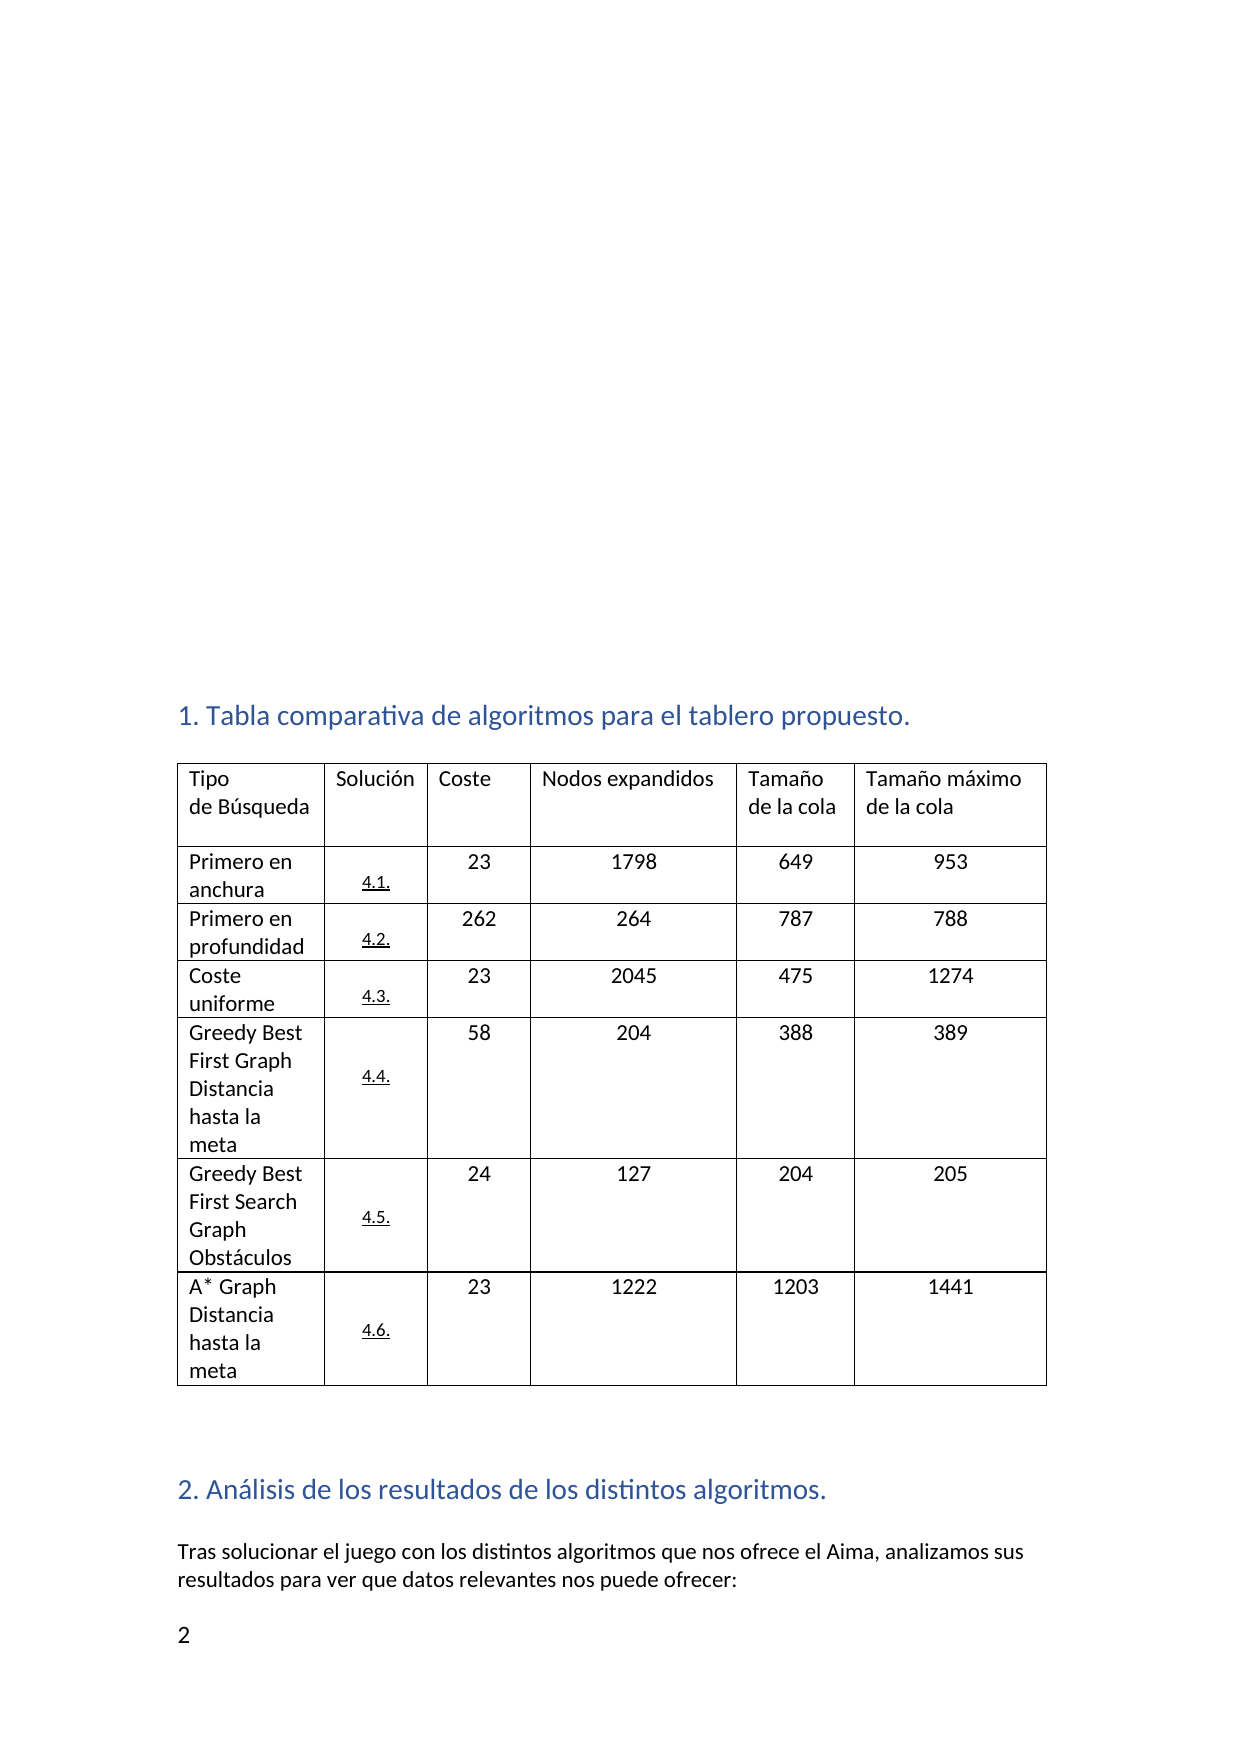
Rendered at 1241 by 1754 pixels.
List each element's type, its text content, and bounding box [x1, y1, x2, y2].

table_cell Coste uniforme [178, 961, 324, 1017]
table_cell 953 [855, 847, 1046, 903]
table_cell 127 [531, 1159, 736, 1271]
table_cell 4.1. [325, 847, 427, 903]
table_cell 262 [428, 904, 530, 960]
table_cell 204 [531, 1018, 736, 1158]
table_header Solución [325, 764, 427, 846]
table_cell 58 [428, 1018, 530, 1158]
table_cell 23 [428, 847, 530, 903]
table_cell 1203 [737, 1273, 854, 1384]
table_cell 475 [737, 961, 854, 1017]
table_cell 388 [737, 1018, 854, 1158]
table_cell 2045 [531, 961, 736, 1017]
table_cell 23 [428, 961, 530, 1017]
table_cell 4.4. [325, 1018, 427, 1158]
table_header Tamaño de la cola [737, 764, 854, 846]
subtitle 1. Tabla comparativa de algoritmos para el tablero propuesto. [177, 697, 1063, 732]
table_cell 4.5. [325, 1159, 427, 1271]
table_cell Greedy Best First Search Graph Obstáculos [178, 1159, 324, 1271]
table_cell Greedy Best First Graph Distancia hasta la meta [178, 1018, 324, 1158]
table_cell 204 [737, 1159, 854, 1271]
table_cell 205 [855, 1159, 1046, 1271]
table_cell 389 [855, 1018, 1046, 1158]
subtitle 2. Análisis de los resultados de los distintos algoritmos. [177, 1471, 1063, 1507]
table_cell 23 [428, 1273, 530, 1384]
table_cell 4.3. [325, 961, 427, 1017]
table_cell 787 [737, 904, 854, 960]
table_cell Primero en anchura [178, 847, 324, 903]
table_cell 788 [855, 904, 1046, 960]
table_cell 24 [428, 1159, 530, 1271]
table_header Tipo de Búsqueda [178, 764, 324, 846]
table_cell 264 [531, 904, 736, 960]
table_cell 1274 [855, 961, 1046, 1017]
table_cell 4.2. [325, 904, 427, 960]
table_header Tamaño máximo de la cola [855, 764, 1046, 846]
table_cell A* Graph Distancia hasta la meta [178, 1273, 324, 1384]
table_cell 4.6. [325, 1273, 427, 1384]
table_cell 649 [737, 847, 854, 903]
text Tras solucionar el juego con los distintos algoritmos que nos ofrece el Aima, analizamos sus resultados para ver que datos relevantes nos puede ofrecer: [177, 1537, 1063, 1593]
table_cell Primero en profundidad [178, 904, 324, 960]
table_cell 1441 [855, 1273, 1046, 1384]
table_cell 1798 [531, 847, 736, 903]
table_header Coste [428, 764, 530, 846]
table_cell 1222 [531, 1273, 736, 1384]
table_header Nodos expandidos [531, 764, 736, 846]
